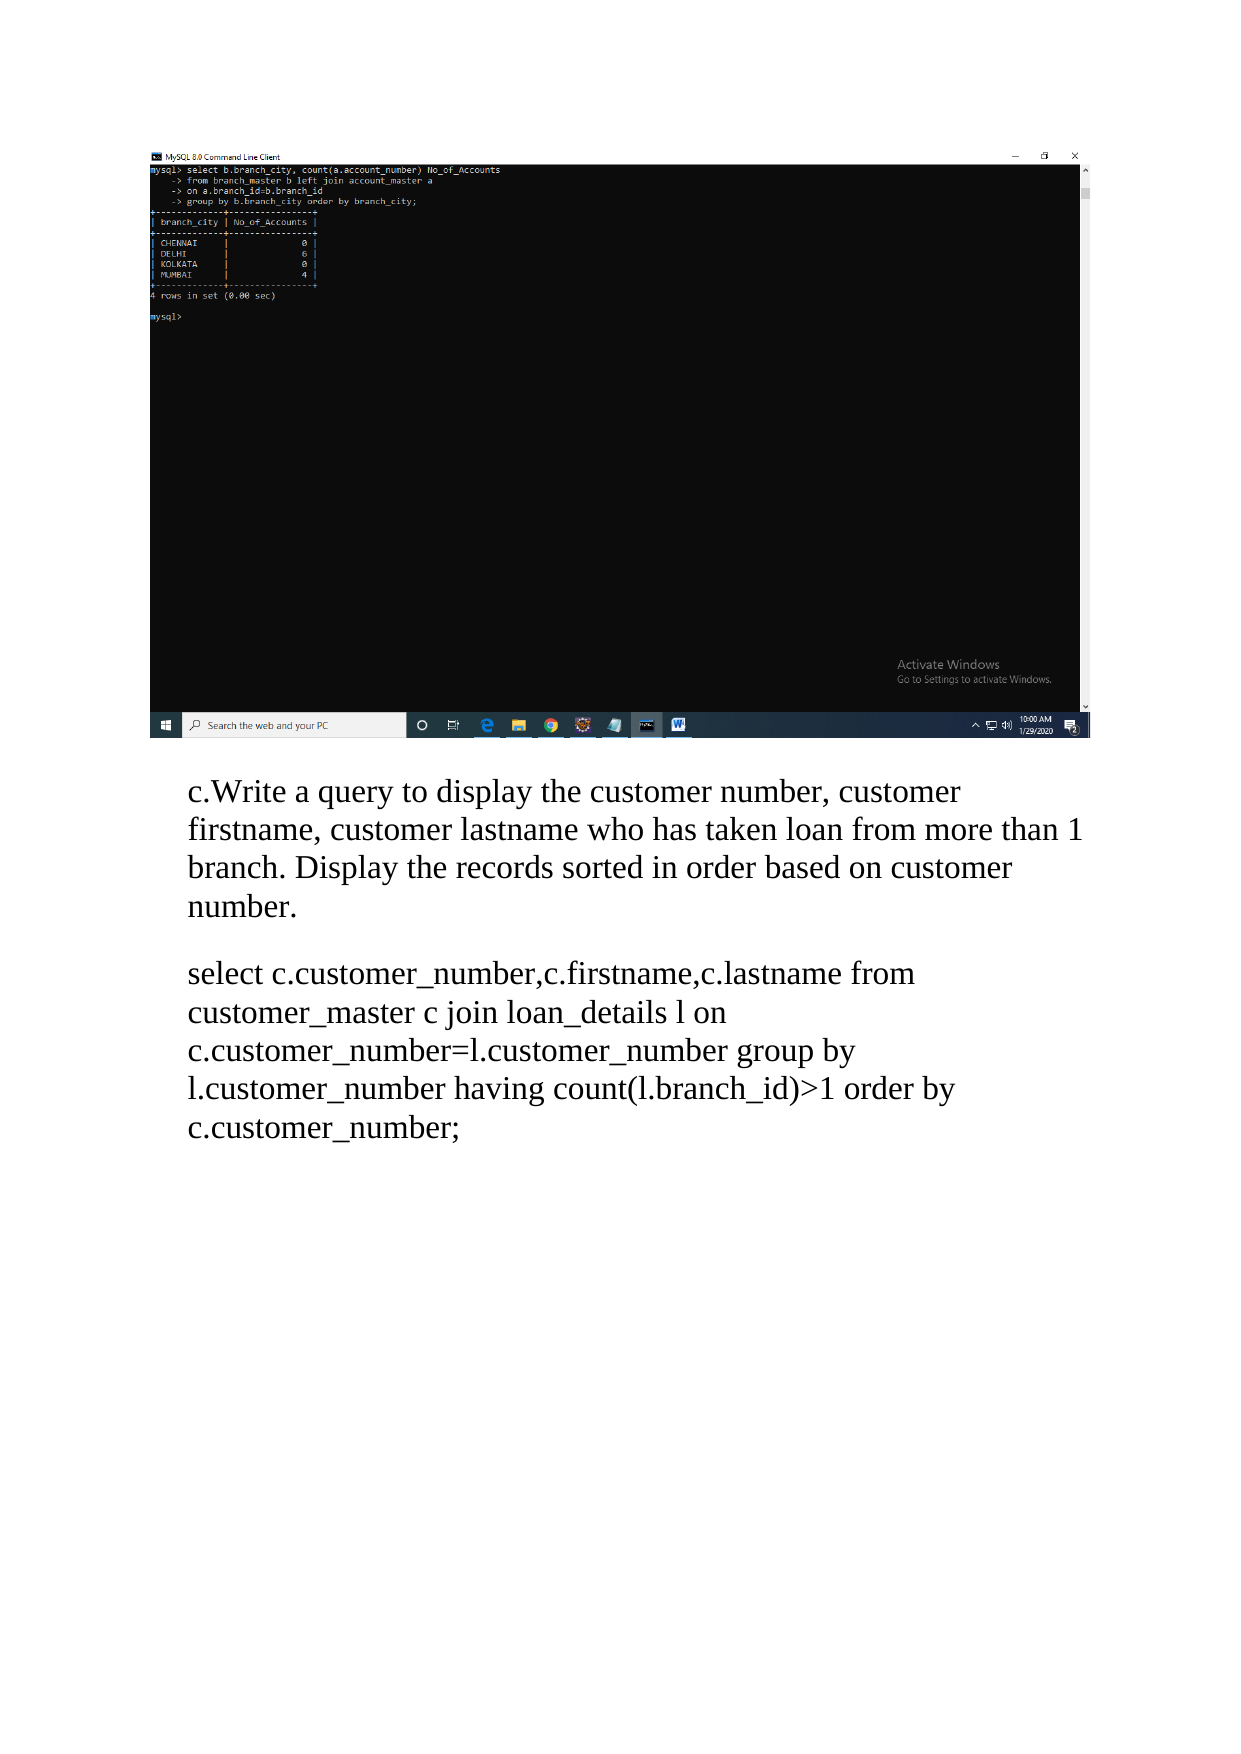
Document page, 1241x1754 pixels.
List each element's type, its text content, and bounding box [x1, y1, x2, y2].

picture [150, 150, 1091, 738]
text select c.customer_number,c.firstname,c.lastname from customer_master c join loan_details l on c.customer_number=l.customer_number group by l.customer_number having count(l.branch_id)>1 order by c.customer_number; [187, 953, 1090, 1145]
text c.Write a query to display the customer number, customer firstname, customer lastname who has taken loan from more than 1 branch. Display the records sorted in order based on customer number. [187, 771, 1090, 924]
